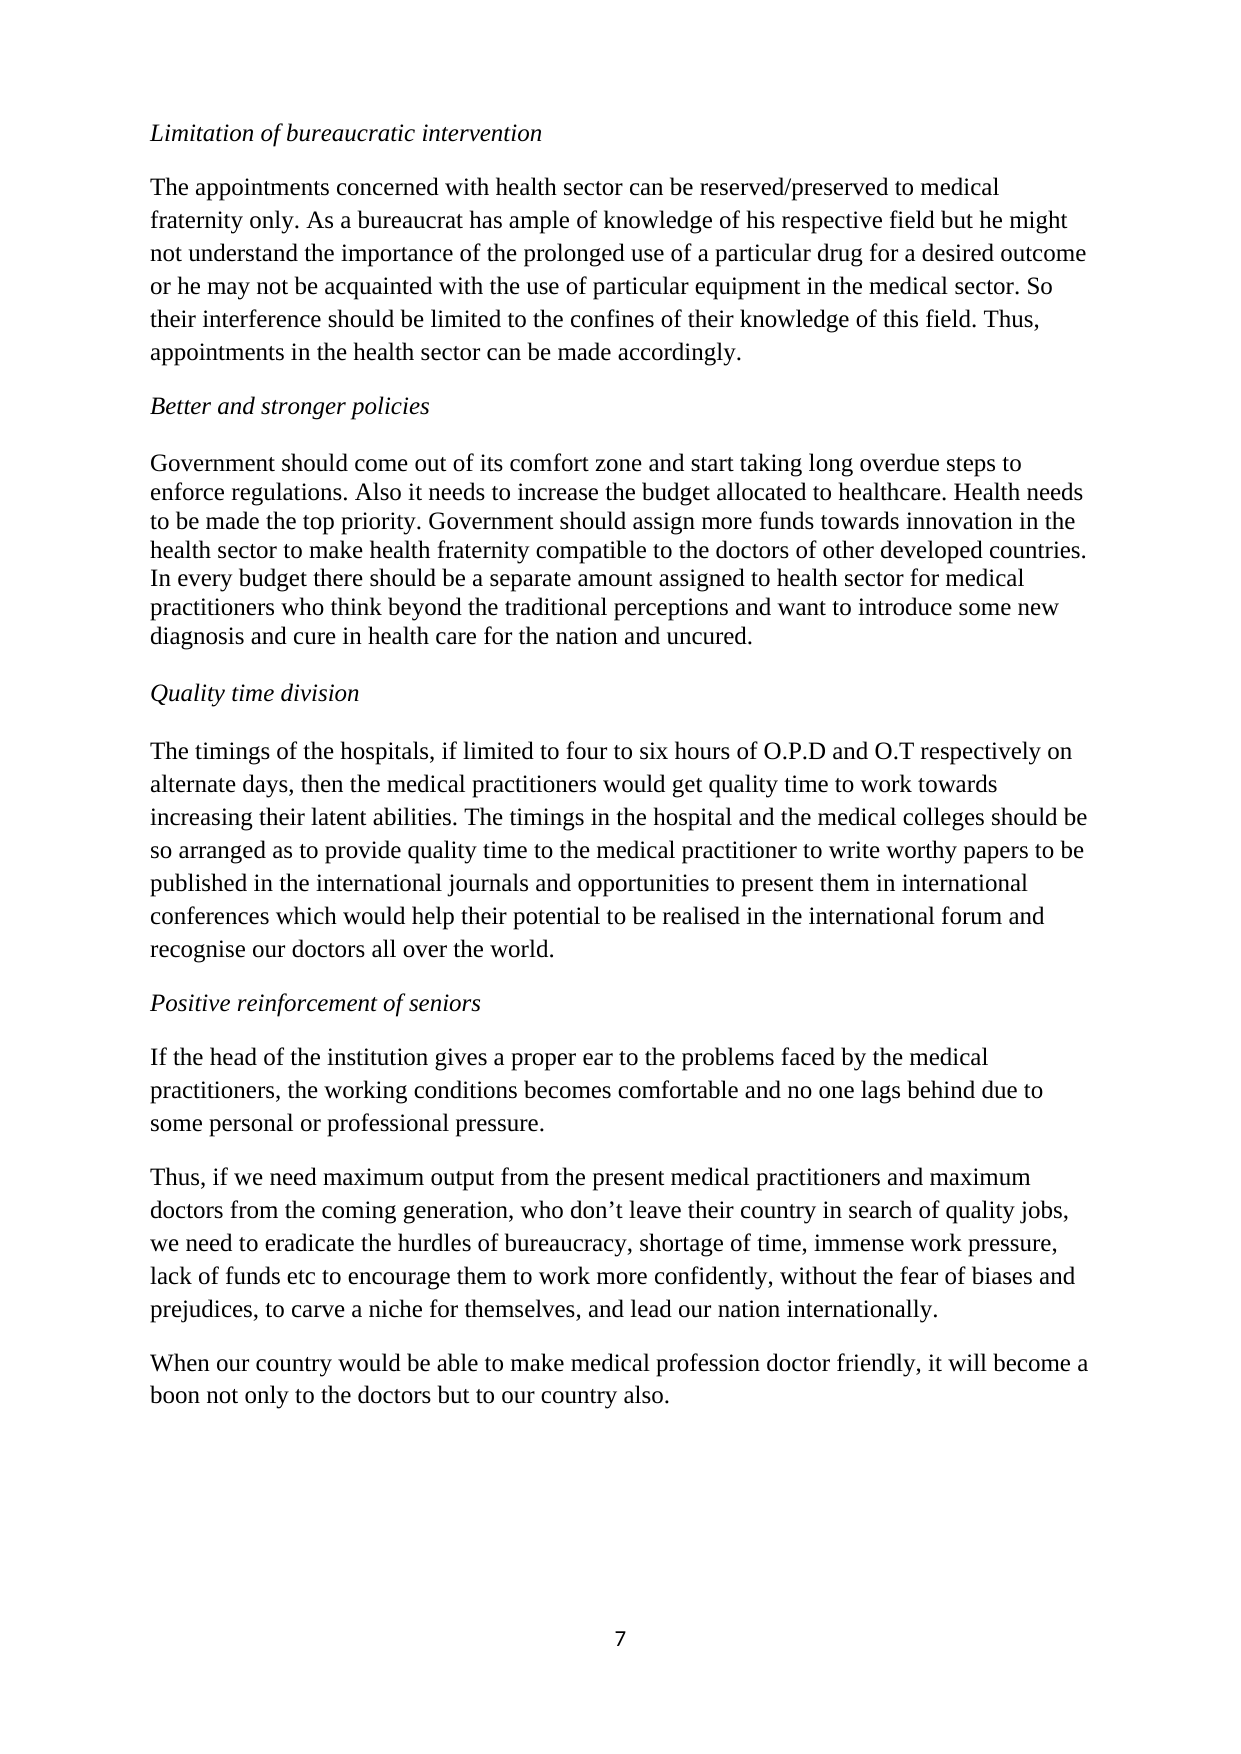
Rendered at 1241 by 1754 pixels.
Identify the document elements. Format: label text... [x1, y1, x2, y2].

text Better and stronger policies [150, 391, 1090, 420]
text The appointments concerned with health sector can be reserved/preserved to medical fraternity only. As a bureaucrat has ample of knowledge of his respective field but he might not understand the importance of the prolonged use of a particular drug for a desired outcome or he may not be acquainted with the use of particular equipment in the medical sector. So their interference should be limited to the confines of their knowledge of this field. Thus, appointments in the health sector can be made accordingly. [150, 172, 1090, 366]
text Positive reinforcement of seniors [150, 988, 1090, 1017]
text The timings of the hospitals, if limited to four to six hours of O.P.D and O.T respectively on alternate days, then the medical practitioners would get quality time to work towards increasing their latent abilities. The timings in the hospital and the medical colleges should be so arranged as to provide quality time to the medical practitioner to write worthy papers to be published in the international journals and opportunities to present them in international conferences which would help their potential to be realised in the international forum and recognise our doctors all over the world. [150, 736, 1090, 963]
text Limitation of bureaucratic intervention [150, 118, 1090, 147]
text Thus, if we need maximum output from the present medical practitioners and maximum doctors from the coming generation, who don’t leave their country in search of quality jobs, we need to eradicate the hurdles of bureaucracy, shortage of time, immense work pressure, lack of funds etc to encourage them to work more confidently, without the fear of biases and prejudices, to carve a niche for themselves, and lead our nation internationally. [150, 1162, 1090, 1322]
text Quality time division [150, 678, 1090, 707]
text When our country would be able to make medical profession doctor friendly, it will become a boon not only to the doctors but to our country also. [150, 1348, 1090, 1409]
text If the head of the institution gives a proper ear to the problems faced by the medical practitioners, the working conditions becomes comfortable and no one lags behind due to some personal or professional pressure. [150, 1042, 1090, 1137]
text Government should come out of its comfort zone and start taking long overdue steps to enforce regulations. Also it needs to increase the budget allocated to healthcare. Health needs to be made the top priority. Government should assign more funds towards innovation in the health sector to make health fraternity compatible to the doctors of other developed countries. In every budget there should be a separate amount assigned to health sector for medical practitioners who think beyond the traditional perceptions and want to introduce some new diagnosis and cure in health care for the nation and uncured. [150, 448, 1090, 650]
